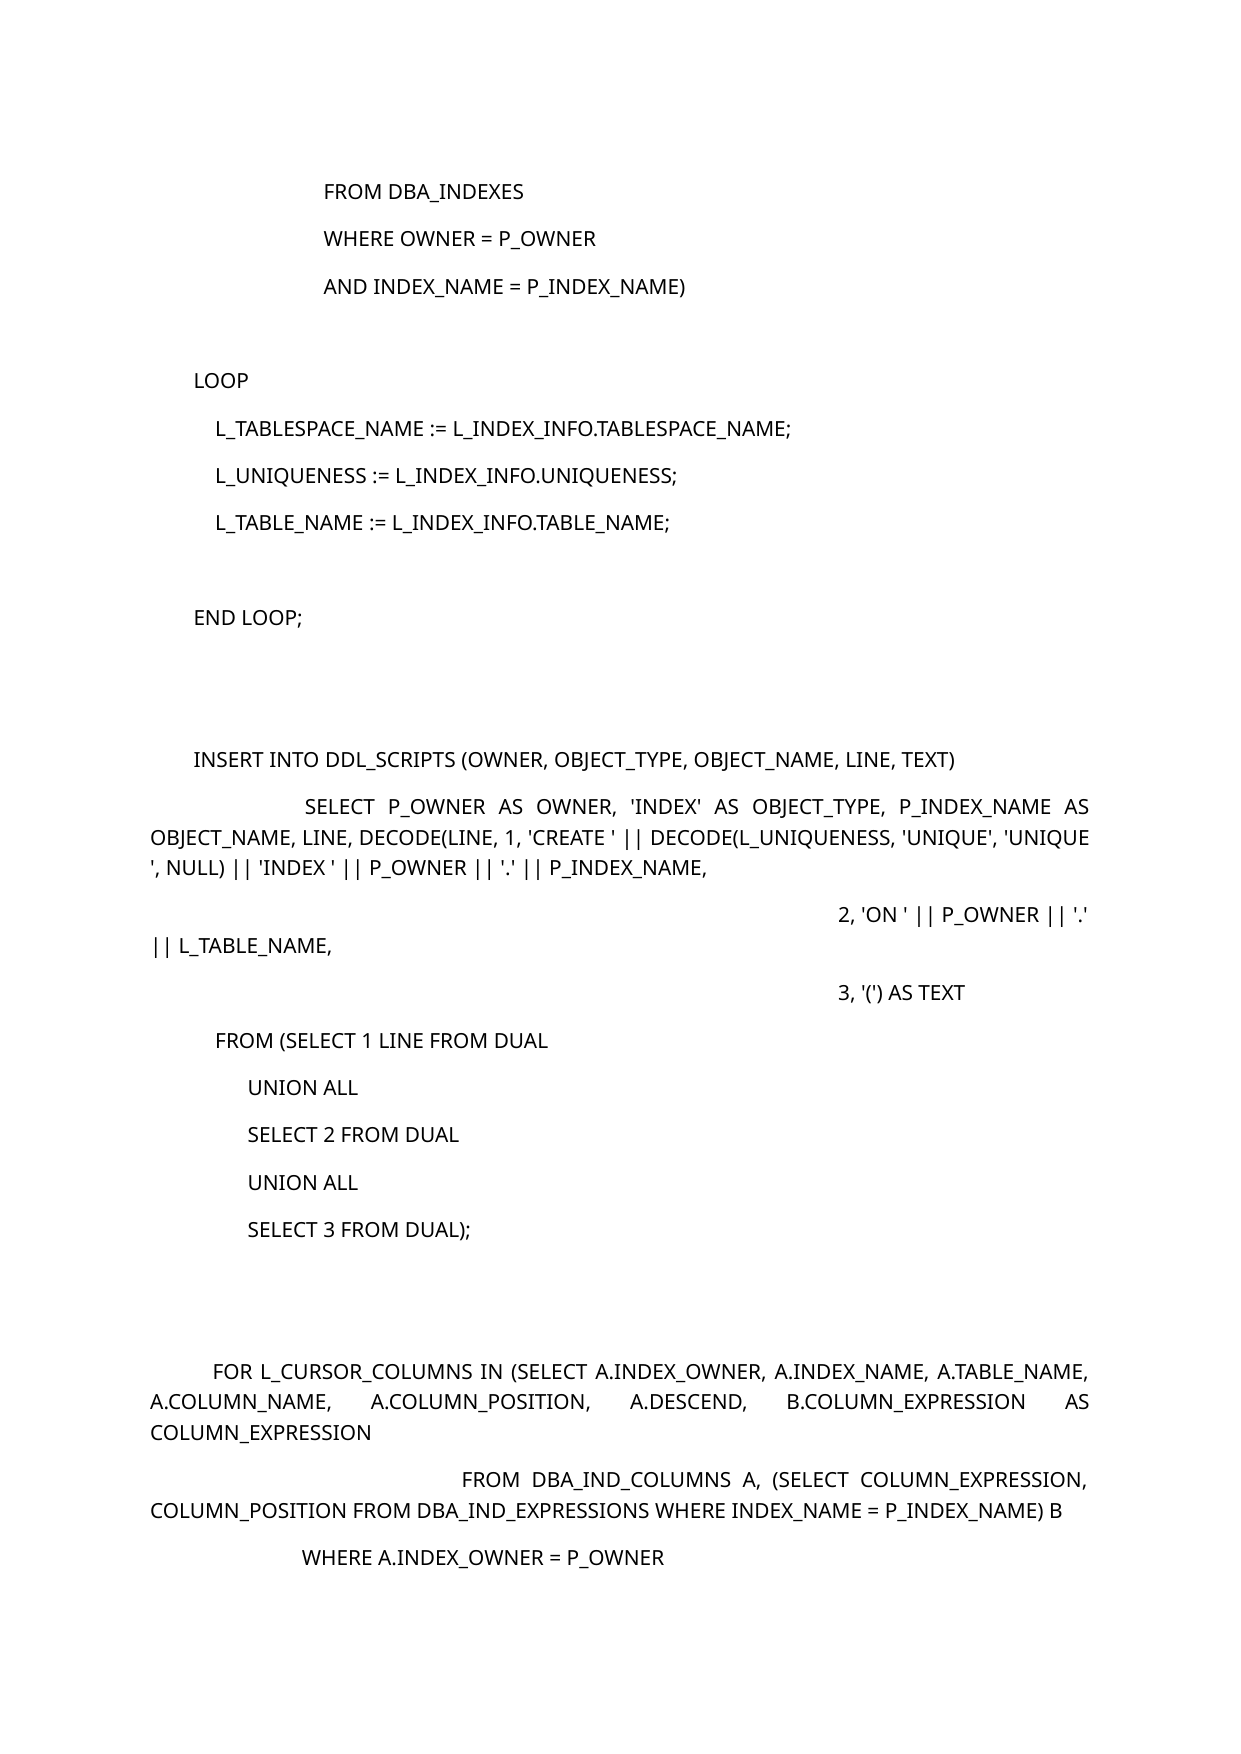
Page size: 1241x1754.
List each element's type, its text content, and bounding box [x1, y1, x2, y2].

text SELECT 3 FROM DUAL); [150, 1215, 1090, 1243]
text FROM DBA_IND_COLUMNS A, (SELECT COLUMN_EXPRESSION, COLUMN_POSITION FROM DBA_IND_EXPRESSIONS WHERE INDEX_NAME = P_INDEX_NAME) B [150, 1465, 1090, 1524]
text UNION ALL [150, 1168, 1090, 1196]
text INSERT INTO DDL_SCRIPTS (OWNER, OBJECT_TYPE, OBJECT_NAME, LINE, TEXT) [150, 745, 1090, 773]
text L_TABLE_NAME := L_INDEX_INFO.TABLE_NAME; [150, 508, 1090, 537]
text WHERE A.INDEX_OWNER = P_OWNER [150, 1543, 1090, 1572]
text AND INDEX_NAME = P_INDEX_NAME) [150, 272, 1090, 300]
text WHERE OWNER = P_OWNER [150, 224, 1090, 253]
text FROM (SELECT 1 LINE FROM DUAL [150, 1026, 1090, 1054]
text FOR L_CURSOR_COLUMNS IN (SELECT A.INDEX_OWNER, A.INDEX_NAME, A.TABLE_NAME, A.COLUMN_NAME, A.COLUMN_POSITION, A.DESCEND, B.COLUMN_EXPRESSION AS COLUMN_EXPRESSION [150, 1357, 1090, 1446]
text 2, 'ON ' || P_OWNER || '.' || L_TABLE_NAME, [150, 901, 1090, 959]
text SELECT P_OWNER AS OWNER, 'INDEX' AS OBJECT_TYPE, P_INDEX_NAME AS OBJECT_NAME, LINE, DECODE(LINE, 1, 'CREATE ' || DECODE(L_UNIQUENESS, 'UNIQUE', 'UNIQUE ', NULL) || 'INDEX ' || P_OWNER || '.' || P_INDEX_NAME, [150, 792, 1090, 882]
text UNION ALL [150, 1073, 1090, 1101]
text SELECT 2 FROM DUAL [150, 1120, 1090, 1149]
text L_UNIQUENESS := L_INDEX_INFO.UNIQUENESS; [150, 461, 1090, 489]
text 3, '(') AS TEXT [150, 978, 1090, 1007]
text END LOOP; [150, 603, 1090, 631]
text LOOP [150, 366, 1090, 395]
text FROM DBA_INDEXES [150, 177, 1090, 206]
text L_TABLESPACE_NAME := L_INDEX_INFO.TABLESPACE_NAME; [150, 414, 1090, 442]
